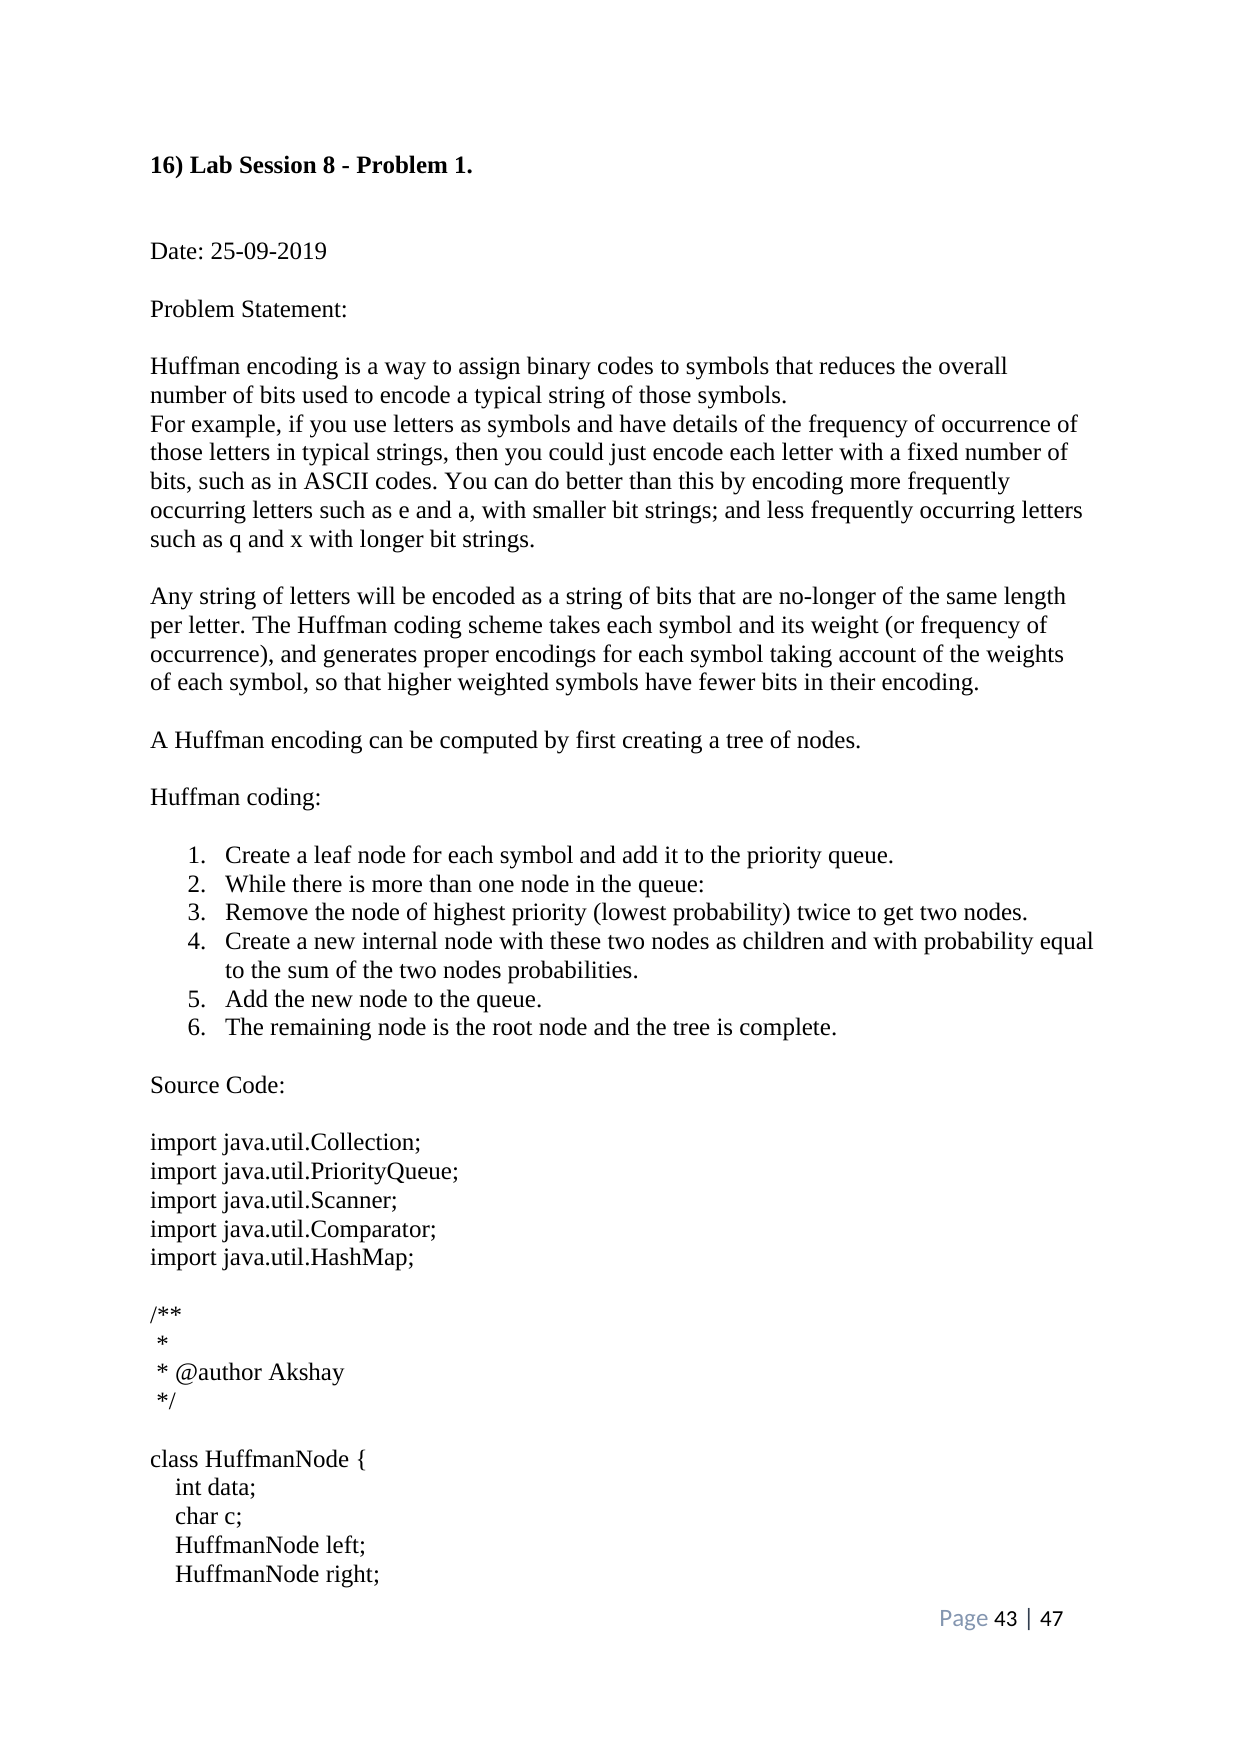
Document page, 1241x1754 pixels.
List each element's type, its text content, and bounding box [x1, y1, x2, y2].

list Remove the node of highest priority (lowest probability) twice to get two nodes. [187, 897, 1096, 926]
text 16) Lab Session 8 - Problem 1. [150, 150, 1090, 179]
text Date: 25-09-2019 [150, 236, 1090, 265]
text * @author Akshay [150, 1357, 1090, 1386]
text */ [150, 1386, 1090, 1415]
text Any string of letters will be encoded as a string of bits that are no-longer of the same length per letter. The Huffman coding scheme takes each symbol and its weight (or frequency of occurrence), and generates proper encodings for each symbol taking account of the weights of each symbol, so that higher weighted symbols have fewer bits in their encoding. [150, 581, 1090, 696]
text HuffmanNode right; [150, 1559, 1090, 1587]
text class HuffmanNode { [150, 1444, 1090, 1472]
text int data; [150, 1472, 1090, 1501]
text import java.util.HashMap; [150, 1242, 1090, 1271]
list Add the new node to the queue. [187, 984, 1096, 1012]
list While there is more than one node in the queue: [187, 869, 1096, 897]
text Source Code: [150, 1070, 1090, 1099]
text Huffman coding: [150, 782, 1090, 811]
list Create a leaf node for each symbol and add it to the priority queue. [187, 840, 1096, 869]
list Create a new internal node with these two nodes as children and with probability equal to the sum of the two nodes probabilities. [187, 926, 1096, 984]
text import java.util.PriorityQueue; [150, 1156, 1090, 1185]
text import java.util.Collection; [150, 1127, 1090, 1156]
text Huffman encoding is a way to assign binary codes to symbols that reduces the overall number of bits used to encode a typical string of those symbols. [150, 351, 1090, 409]
text /** [150, 1300, 1090, 1329]
text A Huffman encoding can be computed by first creating a tree of nodes. [150, 725, 1090, 754]
text * [150, 1329, 1090, 1357]
text import java.util.Scanner; [150, 1185, 1090, 1214]
text char c; [150, 1501, 1090, 1530]
text Problem Statement: [150, 294, 1090, 322]
text For example, if you use letters as symbols and have details of the frequency of occurrence of those letters in typical strings, then you could just encode each letter with a fixed number of bits, such as in ASCII codes. You can do better than this by encoding more frequently occurring letters such as e and a, with smaller bit strings; and less frequently occurring letters such as q and x with longer bit strings. [150, 409, 1090, 552]
list The remaining node is the root node and the tree is complete. [187, 1012, 1096, 1041]
text HuffmanNode left; [150, 1530, 1090, 1559]
text import java.util.Comparator; [150, 1214, 1090, 1242]
